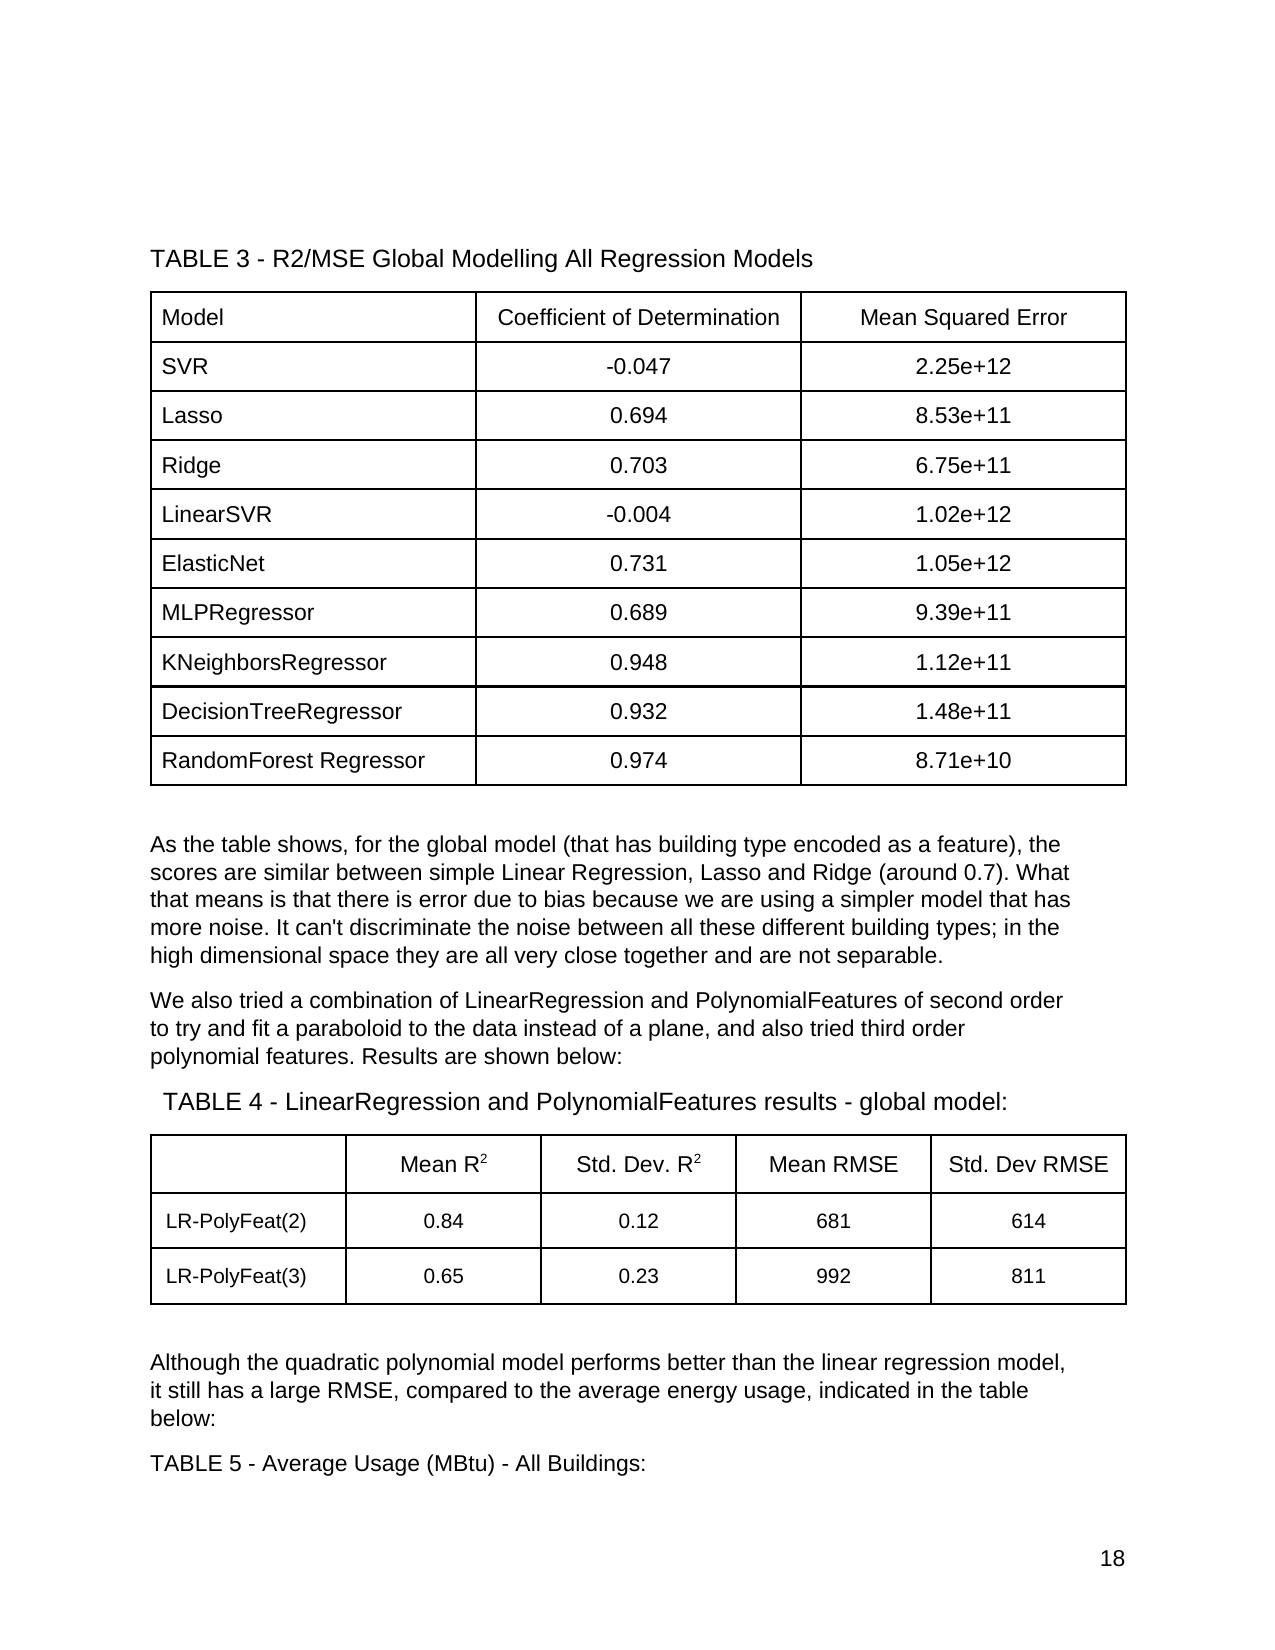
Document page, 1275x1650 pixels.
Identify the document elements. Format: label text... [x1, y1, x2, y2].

table_cell 0.23 [542, 1249, 735, 1302]
table_cell LR-PolyFeat(2) [152, 1194, 345, 1247]
table_header Model [152, 293, 475, 341]
text TABLE 4 - LinearRegression and PolynomialFeatures results - global model: [150, 1087, 1081, 1116]
table_cell 0.703 [477, 441, 800, 488]
table_cell 681 [737, 1194, 930, 1247]
table_cell 0.974 [477, 737, 800, 784]
table_cell 1.05e+12 [802, 540, 1125, 587]
table_cell KNeighborsRegressor [152, 638, 475, 685]
table_cell 811 [932, 1249, 1125, 1302]
table_cell 1.48e+11 [802, 688, 1125, 735]
table_cell 2.25e+12 [802, 343, 1125, 390]
table_header Std. Dev. R2 [542, 1136, 735, 1192]
table_cell 1.02e+12 [802, 490, 1125, 538]
table_header Coefficient of Determination [477, 293, 800, 341]
text TABLE 3 - R2/MSE Global Modelling All Regression Models [150, 244, 1081, 273]
table_cell MLPRegressor [152, 589, 475, 636]
table_cell 0.65 [347, 1249, 540, 1302]
table_cell 0.84 [347, 1194, 540, 1247]
table_cell -0.047 [477, 343, 800, 390]
table_cell LR-PolyFeat(3) [152, 1249, 345, 1302]
text Although the quadratic polynomial model performs better than the linear regression model, it still has a large RMSE, compared to the average energy usage, indicated in the table below: [150, 1349, 1081, 1431]
table_cell 6.75e+11 [802, 441, 1125, 488]
table_cell Lasso [152, 392, 475, 439]
table_cell 0.932 [477, 688, 800, 735]
table_cell DecisionTreeRegressor [152, 688, 475, 735]
text TABLE 5 - Average Usage (MBtu) - All Buildings: [150, 1449, 1081, 1476]
table_header Mean RMSE [737, 1136, 930, 1192]
table_cell 8.71e+10 [802, 737, 1125, 784]
table_cell 0.689 [477, 589, 800, 636]
table_cell 0.731 [477, 540, 800, 587]
table_header Mean Squared Error [802, 293, 1125, 341]
table_cell RandomForest Regressor [152, 737, 475, 784]
table_cell LinearSVR [152, 490, 475, 538]
table_cell 9.39e+11 [802, 589, 1125, 636]
table_cell 0.694 [477, 392, 800, 439]
table_header Std. Dev RMSE [932, 1136, 1125, 1192]
table_cell 0.12 [542, 1194, 735, 1247]
table_cell 0.948 [477, 638, 800, 685]
table_header [152, 1136, 345, 1192]
table_cell ElasticNet [152, 540, 475, 587]
text We also tried a combination of LinearRegression and PolynomialFeatures of second order to try and fit a paraboloid to the data instead of a plane, and also tried third order polynomial features. Results are shown below: [150, 987, 1081, 1069]
table_cell Ridge [152, 441, 475, 488]
table_cell 614 [932, 1194, 1125, 1247]
text As the table shows, for the global model (that has building type encoded as a feature), the scores are similar between simple Linear Regression, Lasso and Ridge (around 0.7). What that means is that there is error due to bias because we are using a simpler model that has more noise. It can't discriminate the noise between all these different building types; in the high dimensional space they are all very close together and are not separable. [150, 831, 1081, 969]
table_cell -0.004 [477, 490, 800, 538]
table_cell 8.53e+11 [802, 392, 1125, 439]
table_cell 992 [737, 1249, 930, 1302]
table_header Mean R2 [347, 1136, 540, 1192]
table_cell SVR [152, 343, 475, 390]
table_cell 1.12e+11 [802, 638, 1125, 685]
